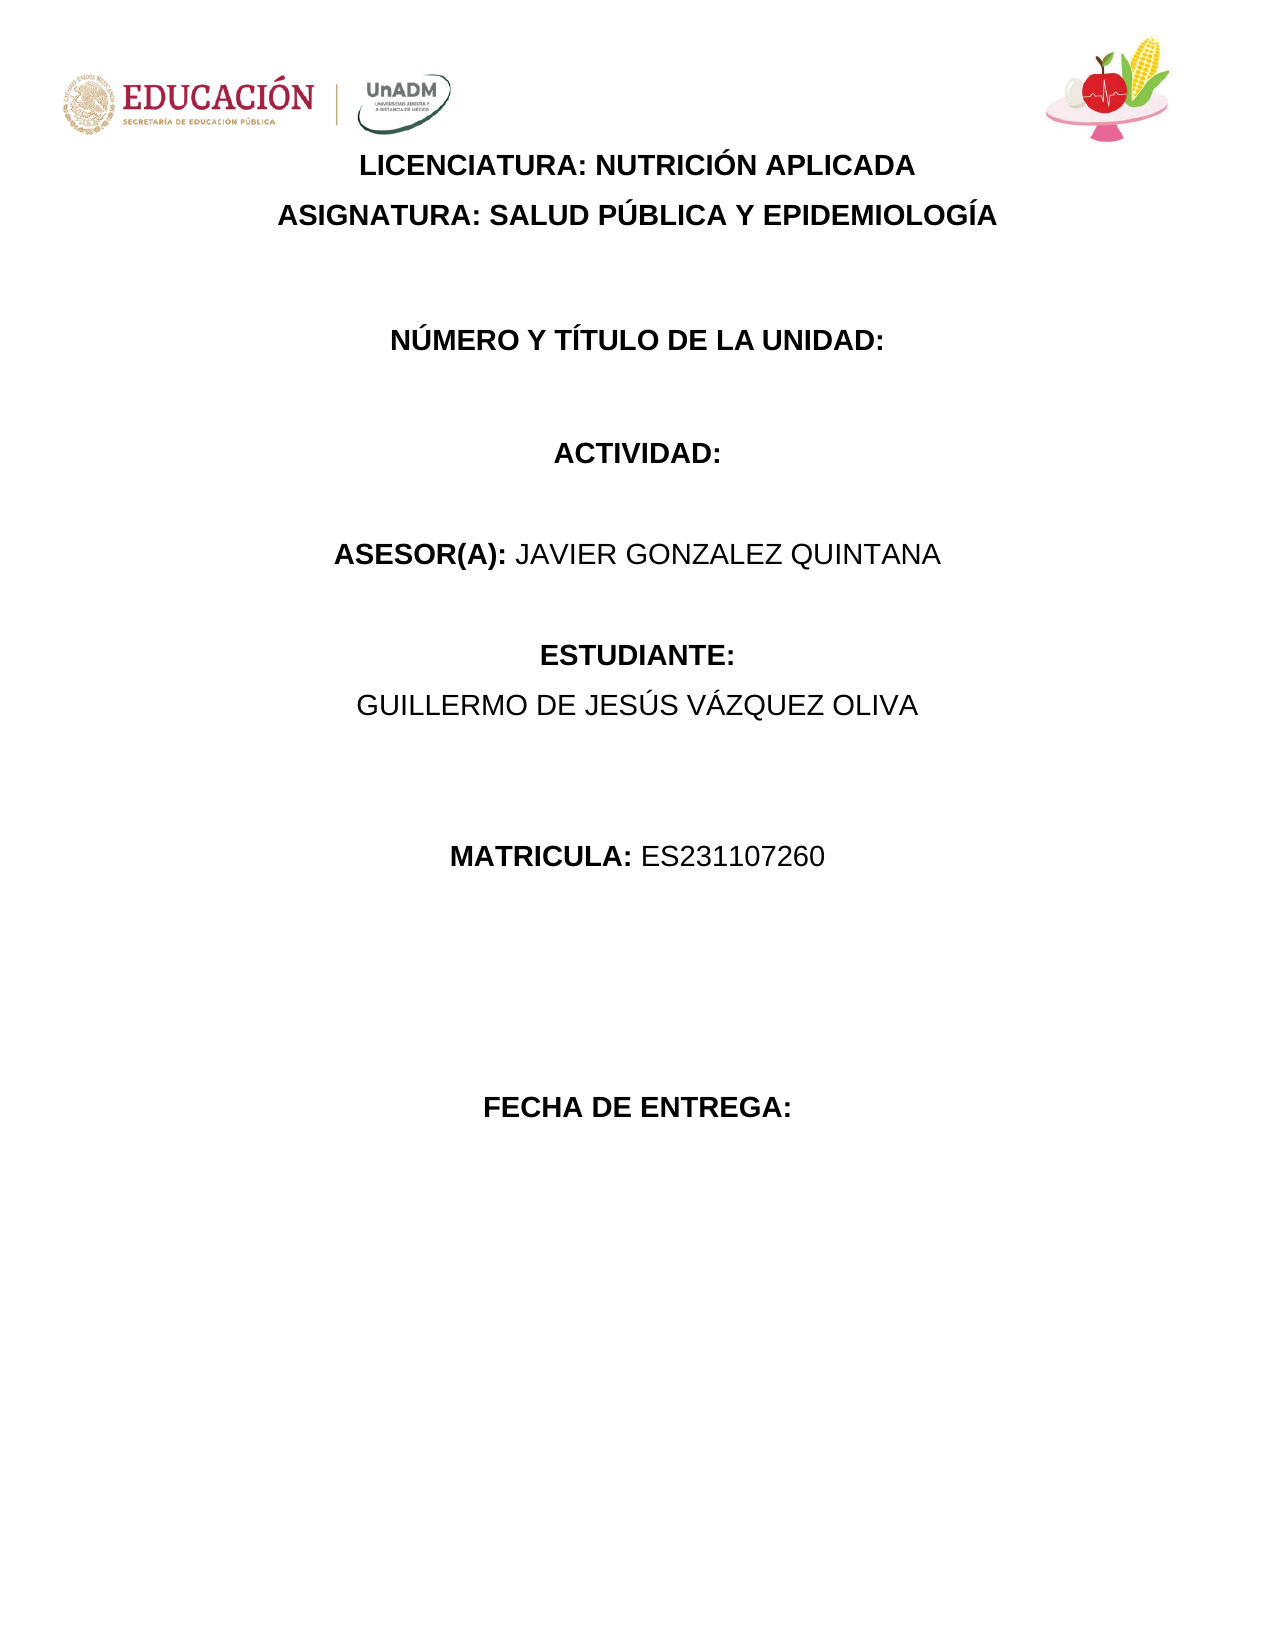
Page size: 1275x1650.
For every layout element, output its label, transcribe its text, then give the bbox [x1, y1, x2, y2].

subtitle ASIGNATURA: SALUD PÚBLICA Y EPIDEMIOLOGÍA [177, 198, 1098, 231]
text ACTIVIDAD: [177, 436, 1098, 470]
text ESTUDIANTE: [177, 638, 1098, 671]
text LICENCIATURA: NUTRICIÓN APLICADA [177, 148, 1098, 181]
text ASESOR(A): JAVIER GONZALEZ QUINTANA [177, 537, 1098, 571]
text FECHA DE ENTREGA: [177, 1090, 1098, 1124]
picture [1042, 34, 1170, 148]
text MATRICULA: ES231107260 [177, 839, 1098, 872]
picture [63, 65, 451, 146]
subtitle NÚMERO Y TÍTULO DE LA UNIDAD: [177, 323, 1098, 357]
text GUILLERMO DE JESÚS VÁZQUEZ OLIVA [177, 688, 1098, 721]
